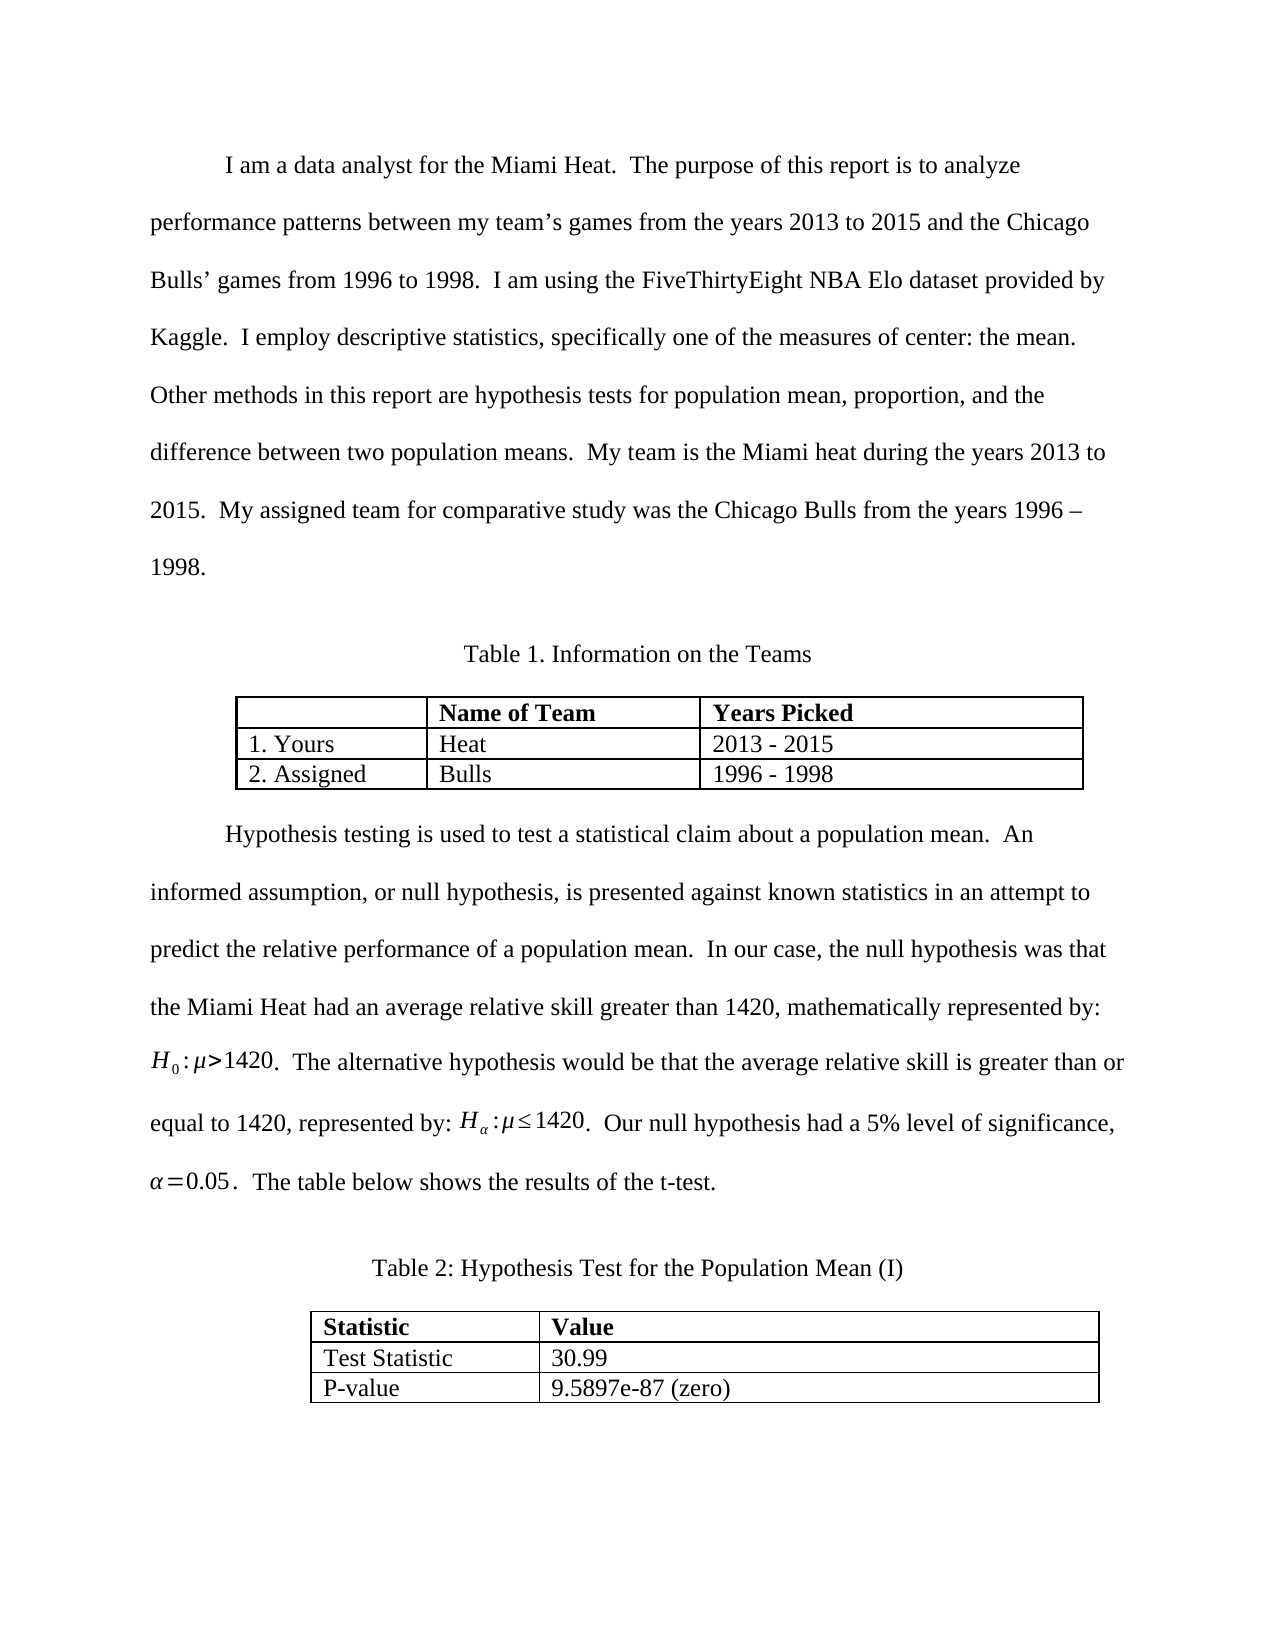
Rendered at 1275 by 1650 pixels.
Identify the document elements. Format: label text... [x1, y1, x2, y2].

text I am a data analyst for the Miami Heat. The purpose of this report is to analyze performance patterns between my team’s games from the years 2013 to 2015 and the Chicago Bulls’ games from 1996 to 1998. I am using the FiveThirtyEight NBA Elo dataset provided by Kaggle. I employ descriptive statistics, specifically one of the measures of center: the mean. Other methods in this report are hypothesis tests for population mean, proportion, and the difference between two population means. My team is the Miami heat during the years 2013 to 2015. My assigned team for comparative study was the Chicago Bulls from the years 1996 – 1998. [150, 150, 1125, 581]
table_cell 30.99 [540, 1343, 1098, 1371]
table_header Value [540, 1312, 1098, 1341]
table_cell 1996 - 1998 [701, 760, 1082, 788]
table_cell Bulls [428, 760, 699, 788]
table_cell 1. Yours [238, 729, 426, 758]
text Table 2: Hypothesis Test for the Population Mean (I) [150, 1253, 1125, 1282]
table_header Statistic [312, 1312, 539, 1341]
table_cell Heat [428, 729, 699, 758]
table_header Name of Team [428, 698, 699, 727]
table_cell Test Statistic [312, 1343, 539, 1371]
table_cell 2013 - 2015 [701, 729, 1082, 758]
text Table 1. Information on the Teams [150, 639, 1125, 667]
text Hypothesis testing is used to test a statistical claim about a population mean. An informed assumption, or null hypothesis, is presented against known statistics in an attempt to predict the relative performance of a population mean. In our case, the null hypothesis was that the Miami Heat had an average relative skill greater than 1420, mathematically represented by: . The alternative hypothesis would be that the average relative skill is greater than or equal to 1420, represented by: . Our null hypothesis had a 5% level of significance, The table below shows the results of the t-test. [150, 819, 1125, 1196]
table_header [238, 698, 426, 727]
table_header Years Picked [701, 698, 1082, 727]
table_cell 9.5897e-87 (zero) [540, 1373, 1098, 1402]
table_cell P-value [312, 1373, 539, 1402]
table_cell 2. Assigned [238, 760, 426, 788]
